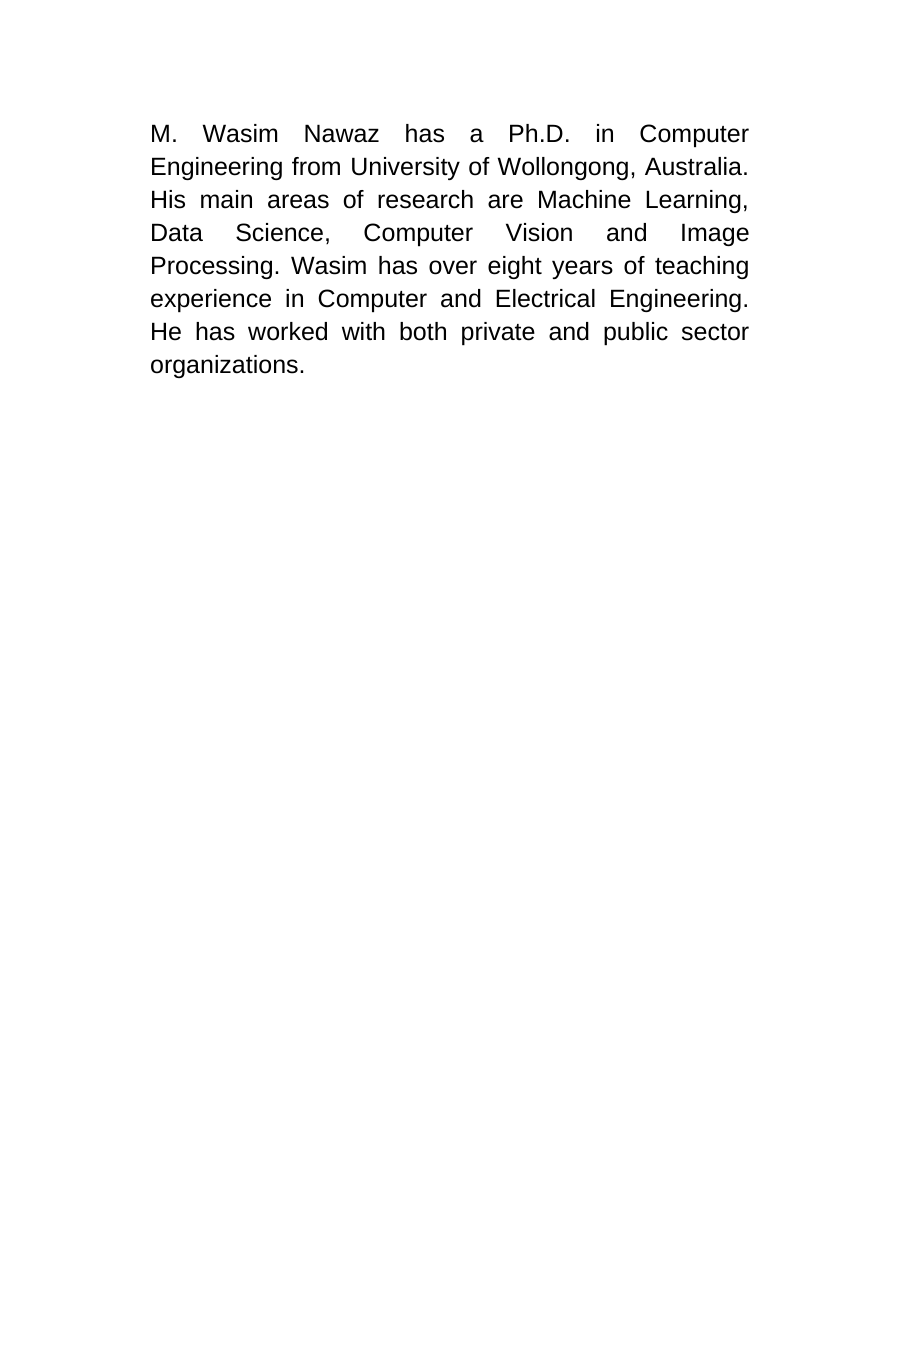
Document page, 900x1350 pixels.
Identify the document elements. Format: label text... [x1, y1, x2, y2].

text M. Wasim Nawaz has a Ph.D. in Computer Engineering from University of Wollongong, Australia. His main areas of research are Machine Learning, Data Science, Computer Vision and Image Processing. Wasim has over eight years of teaching experience in Computer and Electrical Engineering. He has worked with both private and public sector organizations. [150, 118, 750, 378]
